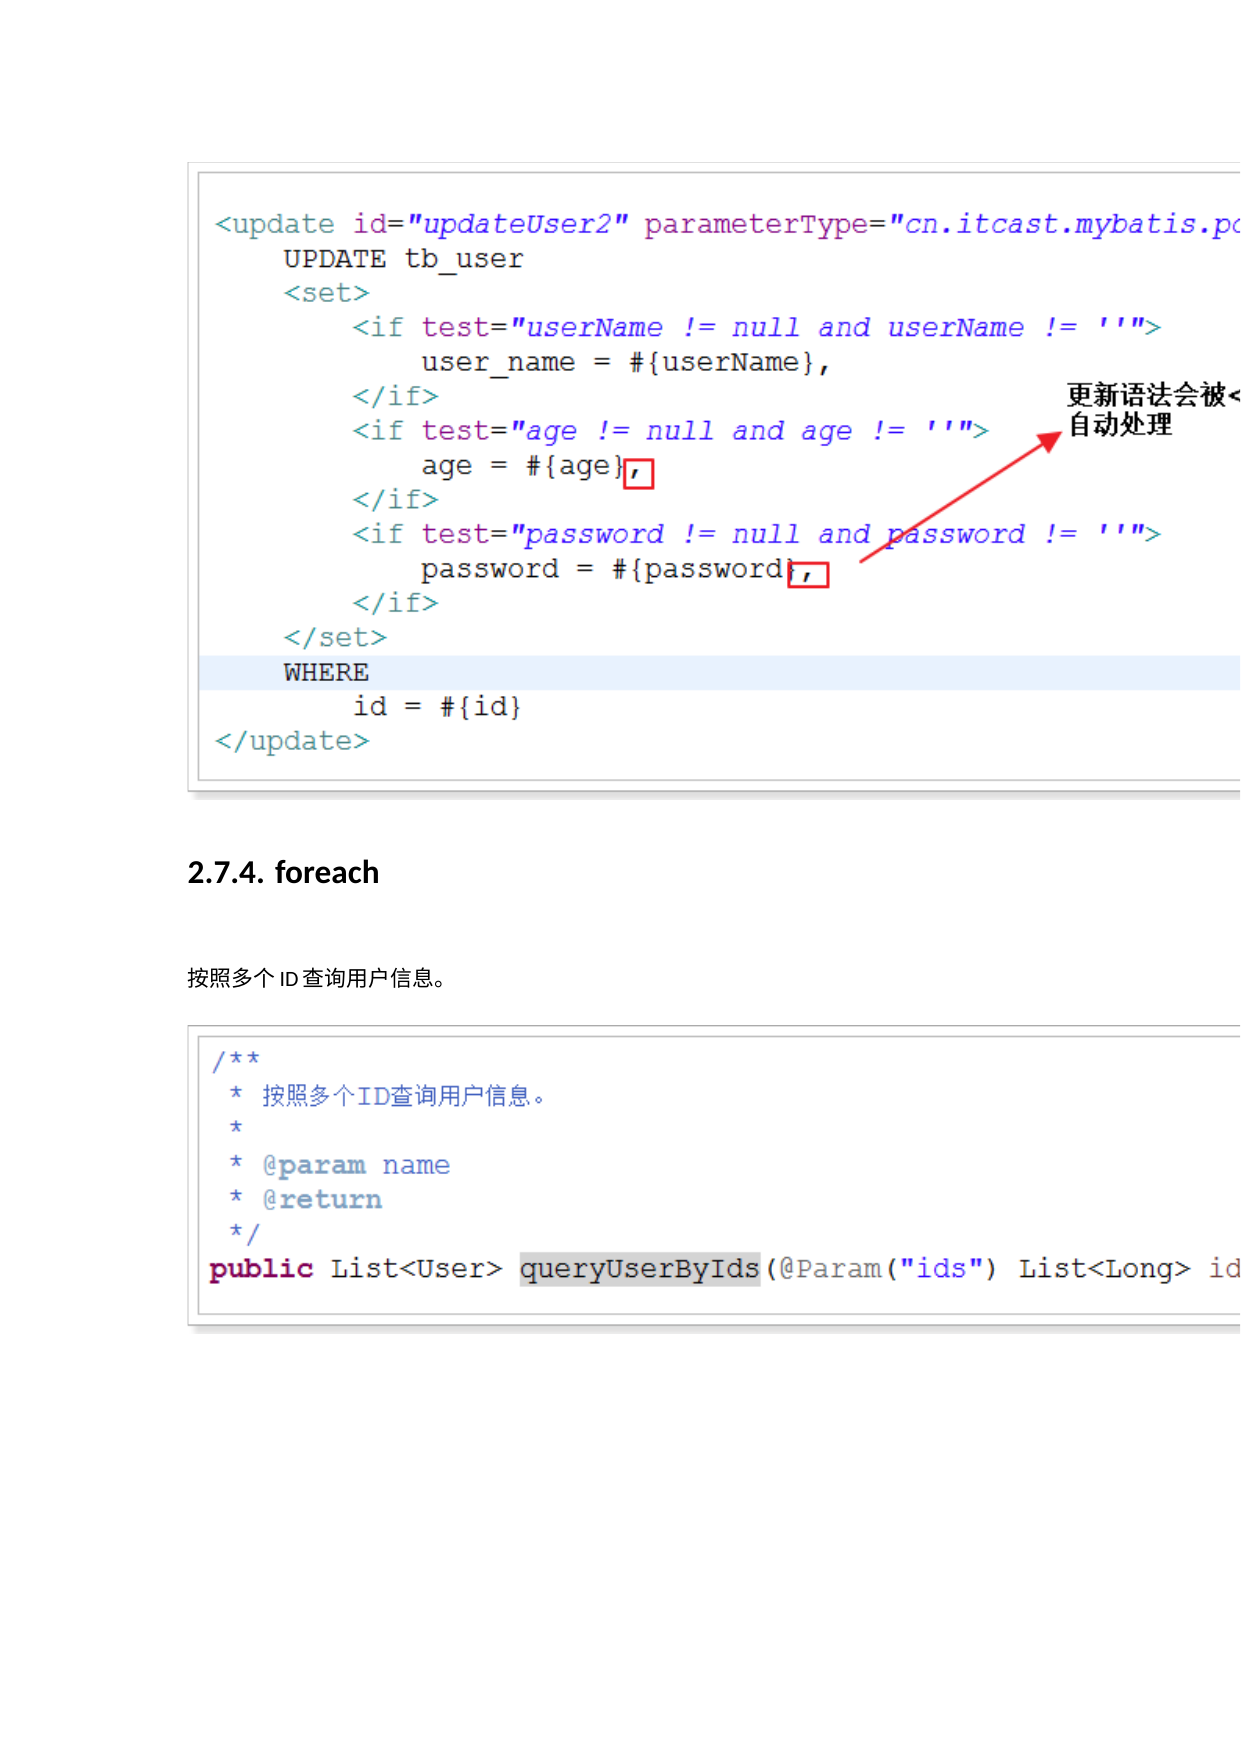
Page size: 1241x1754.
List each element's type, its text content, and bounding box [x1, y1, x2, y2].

picture [187, 162, 1241, 800]
text 按照多个ID查询用户信息。 [187, 961, 1053, 993]
subtitle foreach [187, 839, 1053, 904]
picture [187, 1025, 1241, 1334]
